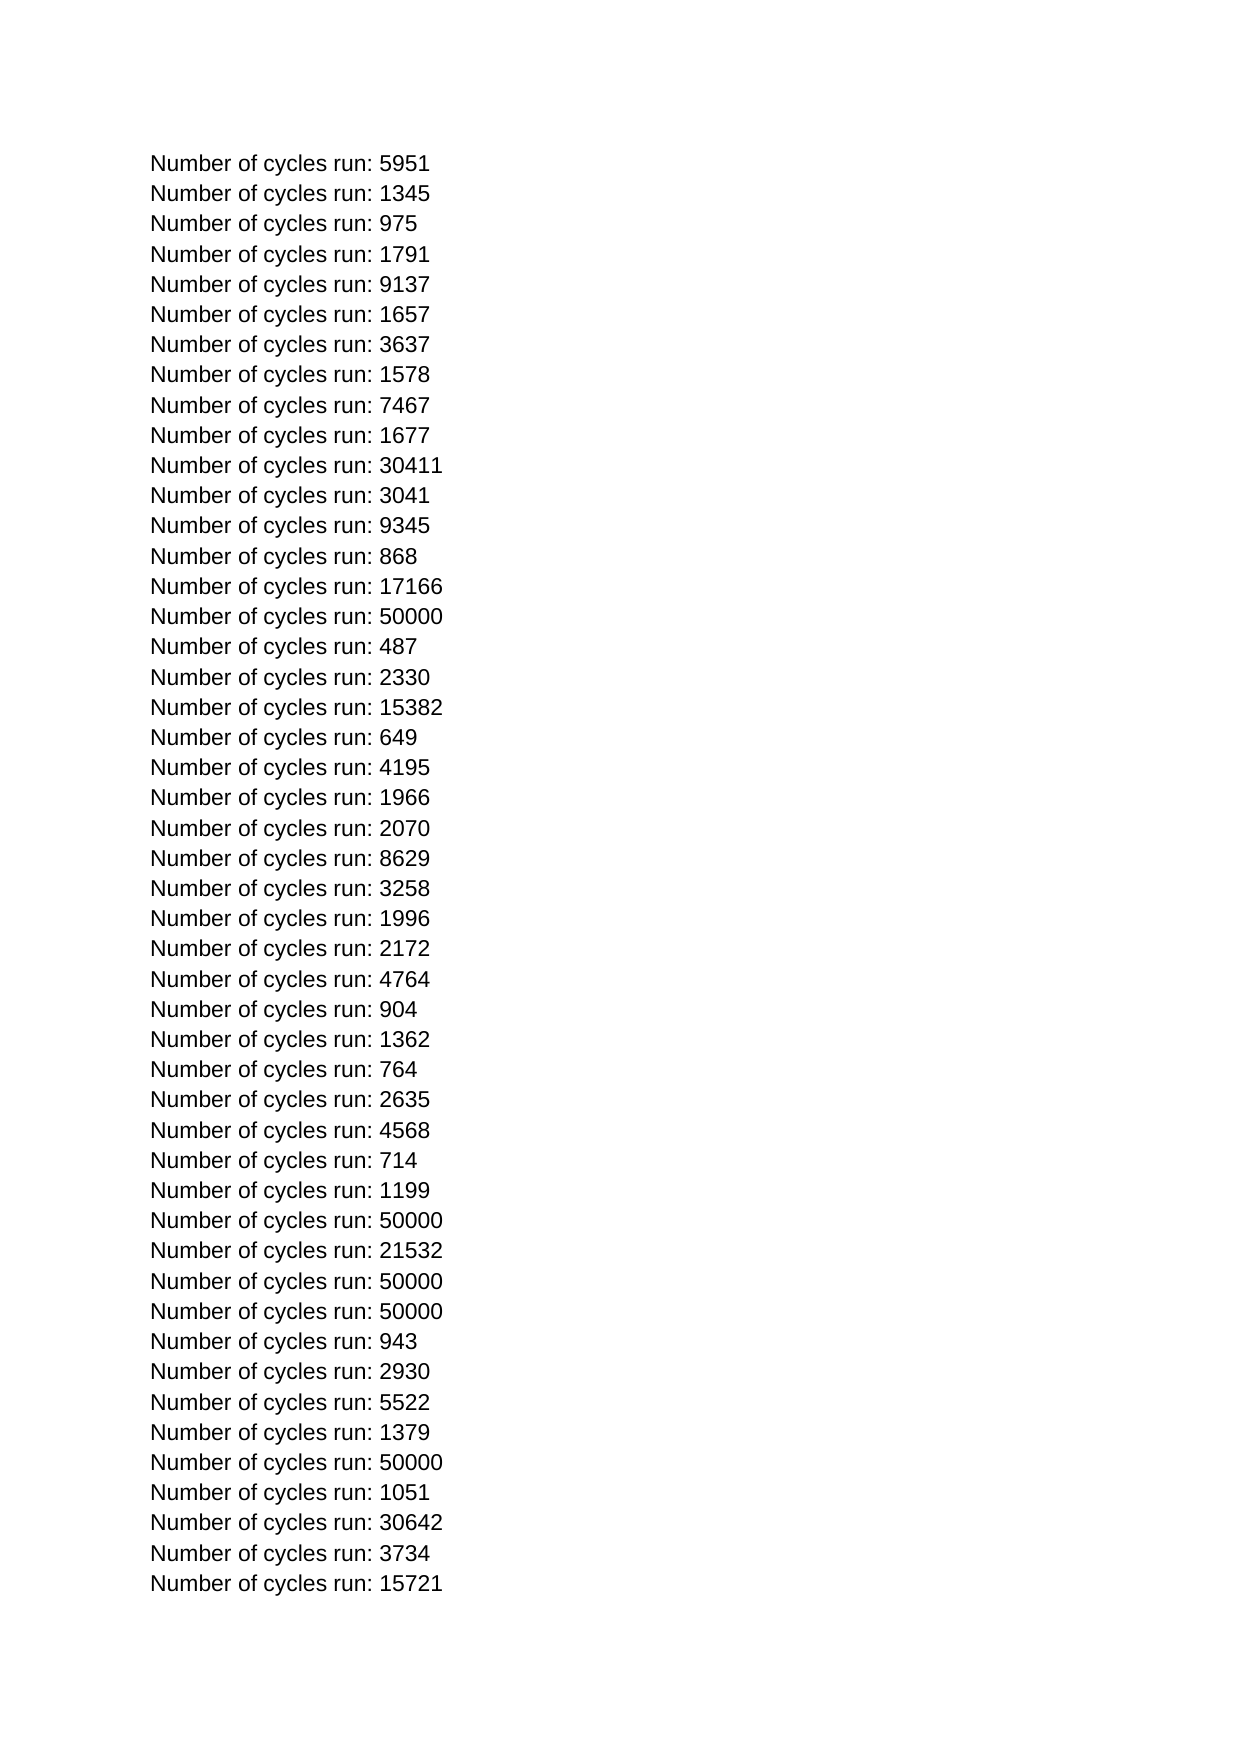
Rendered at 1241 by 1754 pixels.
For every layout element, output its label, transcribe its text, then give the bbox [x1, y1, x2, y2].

text Number of cycles run: 2070 [150, 814, 1090, 841]
text Number of cycles run: 1677 [150, 422, 1090, 448]
text Number of cycles run: 50000 [150, 1298, 1090, 1324]
text Number of cycles run: 904 [150, 996, 1090, 1022]
text Number of cycles run: 4195 [150, 754, 1090, 781]
text Number of cycles run: 7467 [150, 392, 1090, 418]
text Number of cycles run: 1578 [150, 361, 1090, 388]
text Number of cycles run: 2330 [150, 663, 1090, 690]
text Number of cycles run: 4764 [150, 966, 1090, 992]
text Number of cycles run: 5951 [150, 150, 1090, 176]
text Number of cycles run: 50000 [150, 1207, 1090, 1234]
text Number of cycles run: 3258 [150, 875, 1090, 901]
text Number of cycles run: 5522 [150, 1388, 1090, 1415]
text Number of cycles run: 487 [150, 633, 1090, 660]
text Number of cycles run: 15382 [150, 694, 1090, 720]
text Number of cycles run: 3637 [150, 331, 1090, 358]
text Number of cycles run: 943 [150, 1328, 1090, 1354]
text Number of cycles run: 1379 [150, 1419, 1090, 1445]
text Number of cycles run: 1657 [150, 301, 1090, 327]
text Number of cycles run: 50000 [150, 1449, 1090, 1475]
text Number of cycles run: 1791 [150, 241, 1090, 267]
text Number of cycles run: 17166 [150, 573, 1090, 599]
text Number of cycles run: 2635 [150, 1086, 1090, 1113]
text Number of cycles run: 30642 [150, 1509, 1090, 1536]
text Number of cycles run: 9345 [150, 512, 1090, 539]
text Number of cycles run: 1051 [150, 1479, 1090, 1506]
text Number of cycles run: 1966 [150, 784, 1090, 811]
text Number of cycles run: 3734 [150, 1539, 1090, 1566]
text Number of cycles run: 2930 [150, 1358, 1090, 1385]
text Number of cycles run: 1362 [150, 1026, 1090, 1052]
text Number of cycles run: 15721 [150, 1570, 1090, 1596]
text Number of cycles run: 50000 [150, 1268, 1090, 1294]
text Number of cycles run: 764 [150, 1056, 1090, 1083]
text Number of cycles run: 4568 [150, 1117, 1090, 1143]
text Number of cycles run: 1996 [150, 905, 1090, 932]
text Number of cycles run: 9137 [150, 271, 1090, 297]
text Number of cycles run: 30411 [150, 452, 1090, 478]
text Number of cycles run: 2172 [150, 935, 1090, 962]
text Number of cycles run: 8629 [150, 845, 1090, 871]
text Number of cycles run: 868 [150, 543, 1090, 569]
text Number of cycles run: 50000 [150, 603, 1090, 629]
text Number of cycles run: 21532 [150, 1237, 1090, 1264]
text Number of cycles run: 714 [150, 1147, 1090, 1173]
text Number of cycles run: 649 [150, 724, 1090, 750]
text Number of cycles run: 1345 [150, 180, 1090, 207]
text Number of cycles run: 3041 [150, 482, 1090, 509]
text Number of cycles run: 1199 [150, 1177, 1090, 1203]
text Number of cycles run: 975 [150, 210, 1090, 237]
